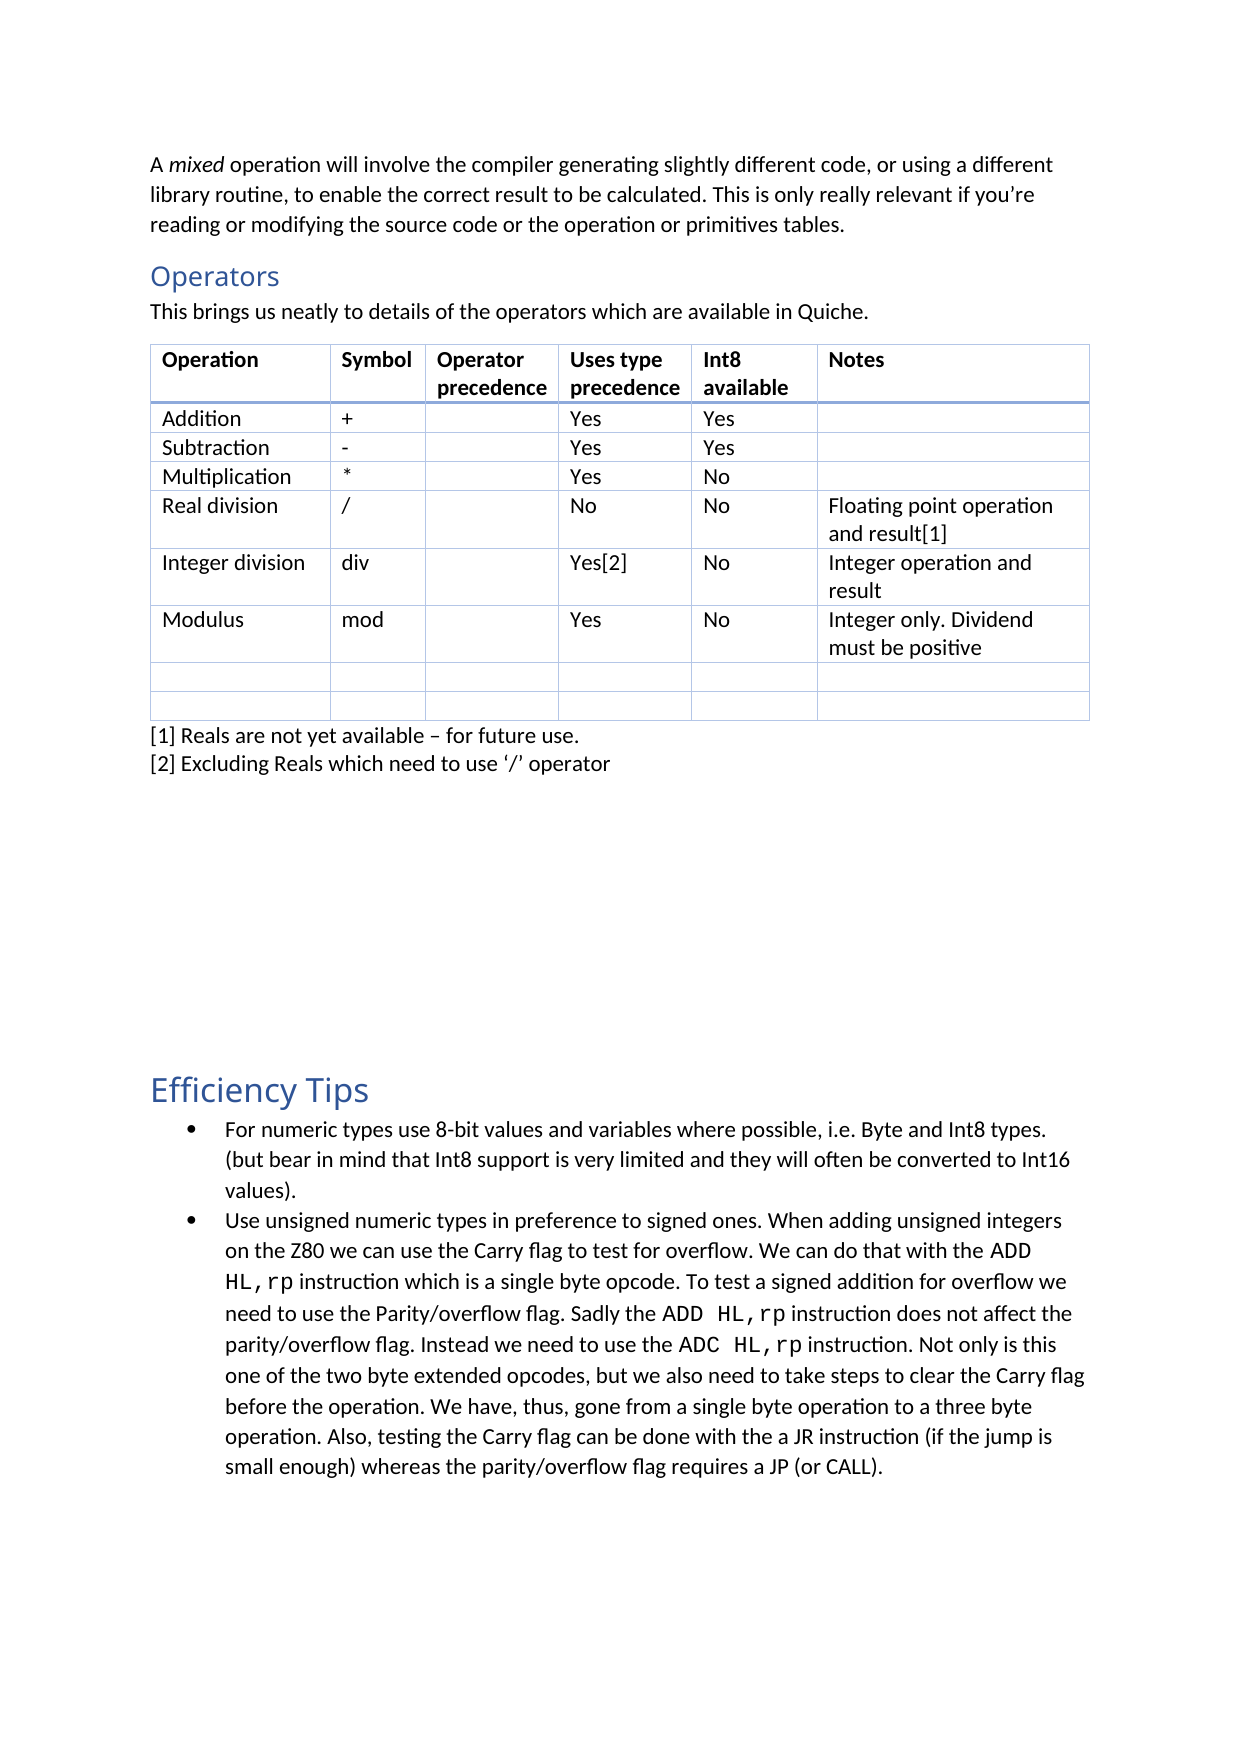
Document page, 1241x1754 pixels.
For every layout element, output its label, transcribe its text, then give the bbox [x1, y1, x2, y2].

table_cell [426, 606, 558, 662]
table_cell Multiplication [151, 462, 330, 490]
table_cell [151, 692, 330, 720]
text [2] Excluding Reals which need to use ‘/’ operator [150, 749, 1090, 777]
table_cell [331, 663, 425, 691]
table_cell * [331, 462, 425, 490]
table_cell [559, 663, 691, 691]
table_cell / [331, 491, 425, 547]
table_cell [426, 692, 558, 720]
list For numeric types use 8-bit values and variables where possible, i.e. Byte and Int8 types. (but bear in mind that Int8 support is very limited and they will often be converted to Int16 values). [187, 1115, 1090, 1204]
table_cell Real division [151, 491, 330, 547]
table_cell [426, 491, 558, 547]
table_cell Yes [692, 433, 817, 461]
table_cell Yes [559, 433, 691, 461]
table_header Operator precedence [426, 345, 558, 401]
text This brings us neatly to details of the operators which are available in Quiche. [150, 297, 1090, 325]
table_cell Integer division [151, 549, 330, 604]
table_cell Addition [151, 404, 330, 432]
table_cell [818, 433, 1089, 461]
table_cell div [331, 549, 425, 604]
table_cell No [692, 462, 817, 490]
table_cell [692, 692, 817, 720]
table_cell Yes [692, 404, 817, 432]
table_cell [818, 404, 1089, 432]
subtitle Operators [150, 257, 1090, 294]
table_cell Yes [559, 462, 691, 490]
table_cell [426, 549, 558, 604]
table_cell + [331, 404, 425, 432]
table_cell Yes[2] [559, 549, 691, 604]
table_cell Modulus [151, 606, 330, 662]
table_cell Yes [559, 404, 691, 432]
list Use unsigned numeric types in preference to signed ones. When adding unsigned integers on the Z80 we can use the Carry flag to test for overflow. We can do that with the ADD HL,rp instruction which is a single byte opcode. To test a signed addition for overflow we need to use the Parity/overflow flag. Sadly the ADD HL,rp instruction does not affect the parity/overflow flag. Instead we need to use the ADC HL,rp instruction. Not only is this one of the two byte extended opcodes, but we also need to take steps to clear the Carry flag before the operation. We have, thus, gone from a single byte operation to a three byte operation. Also, testing the Carry flag can be done with the a JR instruction (if the jump is small enough) whereas the parity/overflow flag requires a JP (or CALL). [187, 1206, 1090, 1480]
table_header Uses type precedence [559, 345, 691, 401]
table_cell Integer operation and result [818, 549, 1089, 604]
table_cell [692, 663, 817, 691]
table_cell [426, 462, 558, 490]
table_cell Integer only. Dividend must be positive [818, 606, 1089, 662]
table_cell No [559, 491, 691, 547]
table_cell [818, 663, 1089, 691]
table_cell Subtraction [151, 433, 330, 461]
table_cell [426, 433, 558, 461]
table_cell [818, 462, 1089, 490]
table_cell No [692, 491, 817, 547]
table_cell No [692, 549, 817, 604]
table_cell mod [331, 606, 425, 662]
table_header Symbol [331, 345, 425, 401]
table_header Operation [151, 345, 330, 401]
subtitle Efficiency Tips [150, 1066, 1090, 1112]
table_cell [331, 692, 425, 720]
table_cell No [692, 606, 817, 662]
table_cell Floating point operation and result[1] [818, 491, 1089, 547]
table_cell [559, 692, 691, 720]
table_cell [426, 663, 558, 691]
text [1] Reals are not yet available – for future use. [150, 721, 1090, 749]
table_header Int8 available [692, 345, 817, 401]
table_cell [151, 663, 330, 691]
table_cell [818, 692, 1089, 720]
table_header Notes [818, 345, 1089, 401]
table_cell Yes [559, 606, 691, 662]
table_cell - [331, 433, 425, 461]
table_cell [426, 404, 558, 432]
